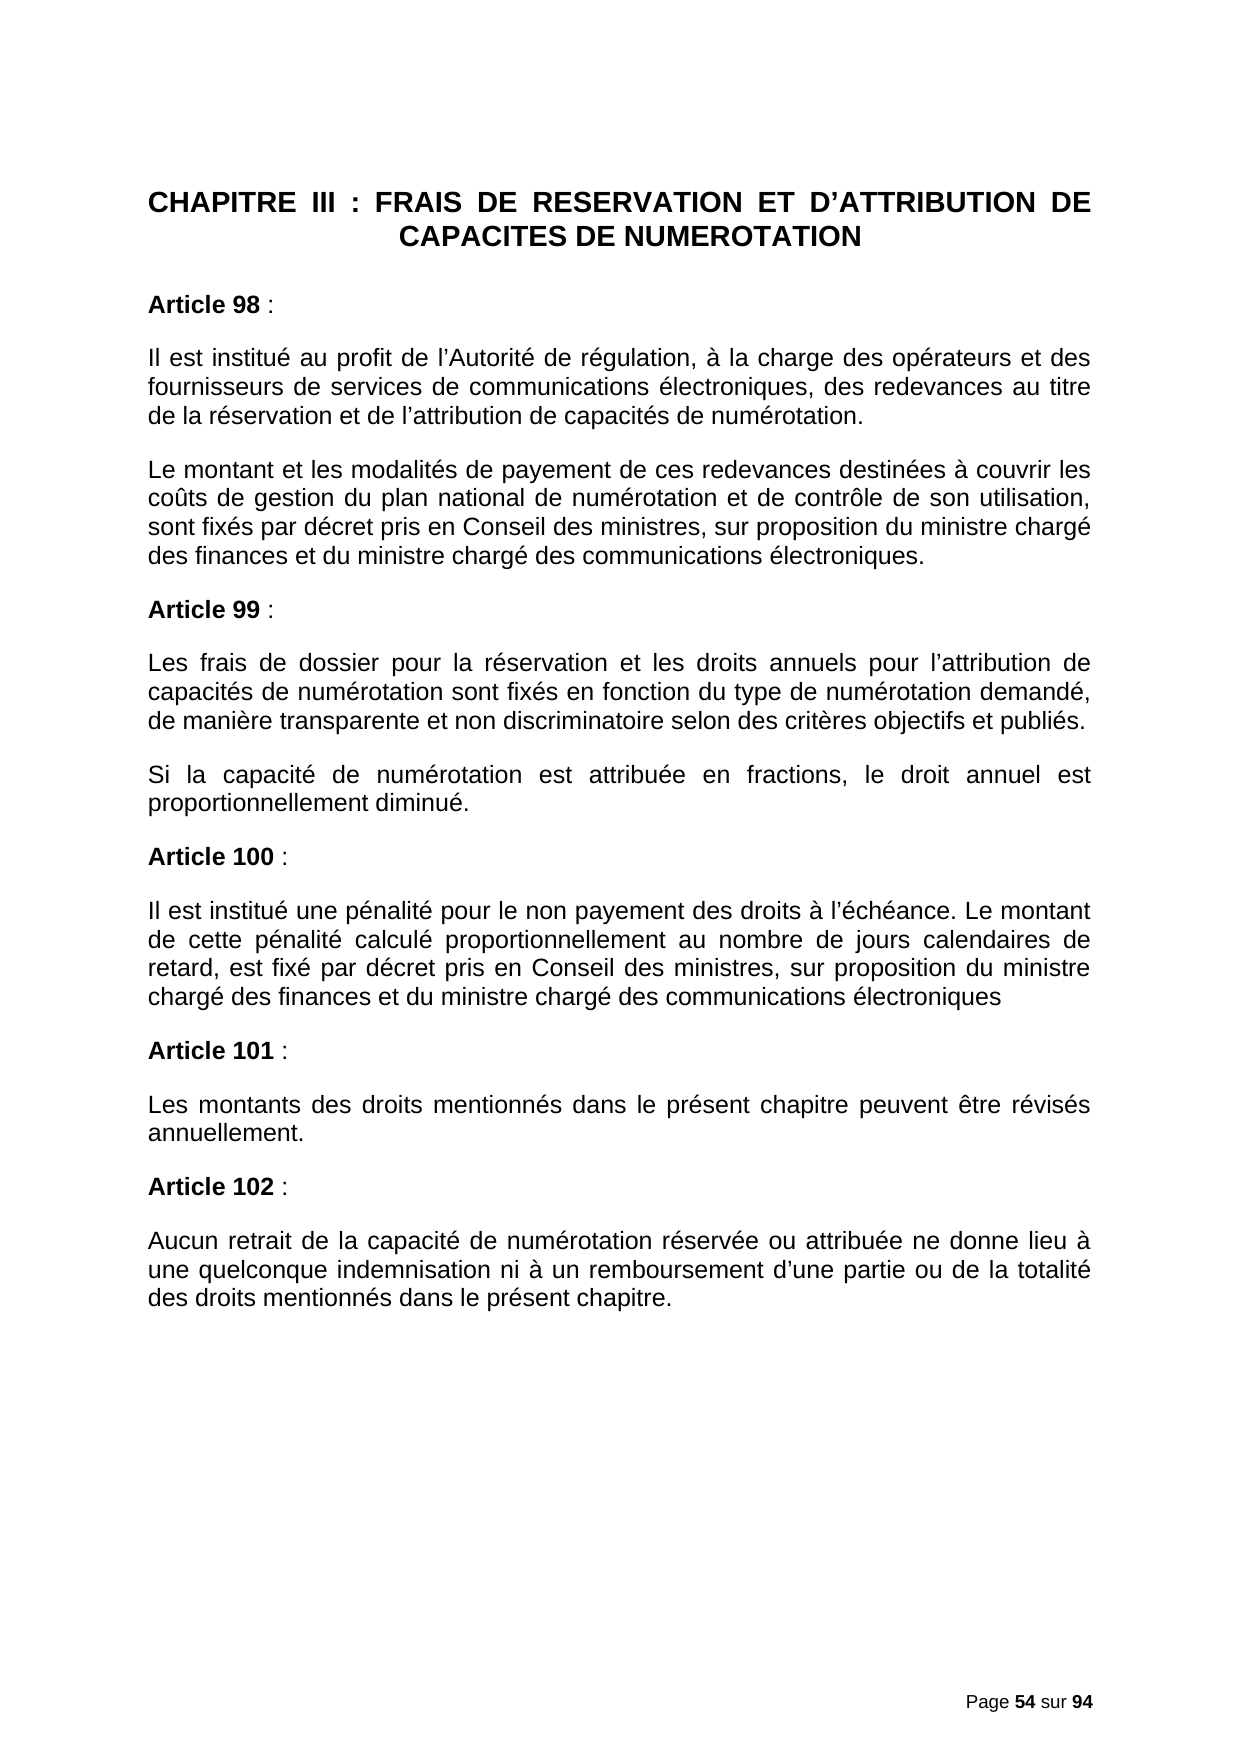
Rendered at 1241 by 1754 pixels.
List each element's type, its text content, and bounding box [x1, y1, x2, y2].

text Article 100 : [148, 842, 1093, 871]
text Les montants des droits mentionnés dans le présent chapitre peuvent être révisés annuellement. [148, 1090, 1093, 1147]
text Les frais de dossier pour la réservation et les droits annuels pour l’attribution de capacités de numérotation sont fixés en fonction du type de numérotation demandé, de manière transparente et non discriminatoire selon des critères objectifs et publiés. [148, 648, 1093, 735]
text Le montant et les modalités de payement de ces redevances destinées à couvrir les coûts de gestion du plan national de numérotation et de contrôle de son utilisation, sont fixés par décret pris en Conseil des ministres, sur proposition du ministre chargé des finances et du ministre chargé des communications électroniques. [148, 455, 1093, 570]
text Il est institué au profit de l’Autorité de régulation, à la charge des opérateurs et des fournisseurs de services de communications électroniques, des redevances au titre de la réservation et de l’attribution de capacités de numérotation. [148, 343, 1093, 430]
subtitle CHAPITRE III : FRAIS DE RESERVATION ET D’ATTRIBUTION DE CAPACITES DE NUMEROTATION [148, 185, 1093, 252]
text Il est institué une pénalité pour le non payement des droits à l’échéance. Le montant de cette pénalité calculé proportionnellement au nombre de jours calendaires de retard, est fixé par décret pris en Conseil des ministres, sur proposition du ministre chargé des finances et du ministre chargé des communications électroniques [148, 896, 1093, 1011]
text Si la capacité de numérotation est attribuée en fractions, le droit annuel est proportionnellement diminué. [148, 760, 1093, 817]
text Article 99 : [148, 595, 1093, 623]
text Article 101 : [148, 1036, 1093, 1065]
text Article 98 : [148, 290, 1093, 318]
text Aucun retrait de la capacité de numérotation réservée ou attribuée ne donne lieu à une quelconque indemnisation ni à un remboursement d’une partie ou de la totalité des droits mentionnés dans le présent chapitre. [148, 1226, 1093, 1312]
text Article 102 : [148, 1172, 1093, 1201]
